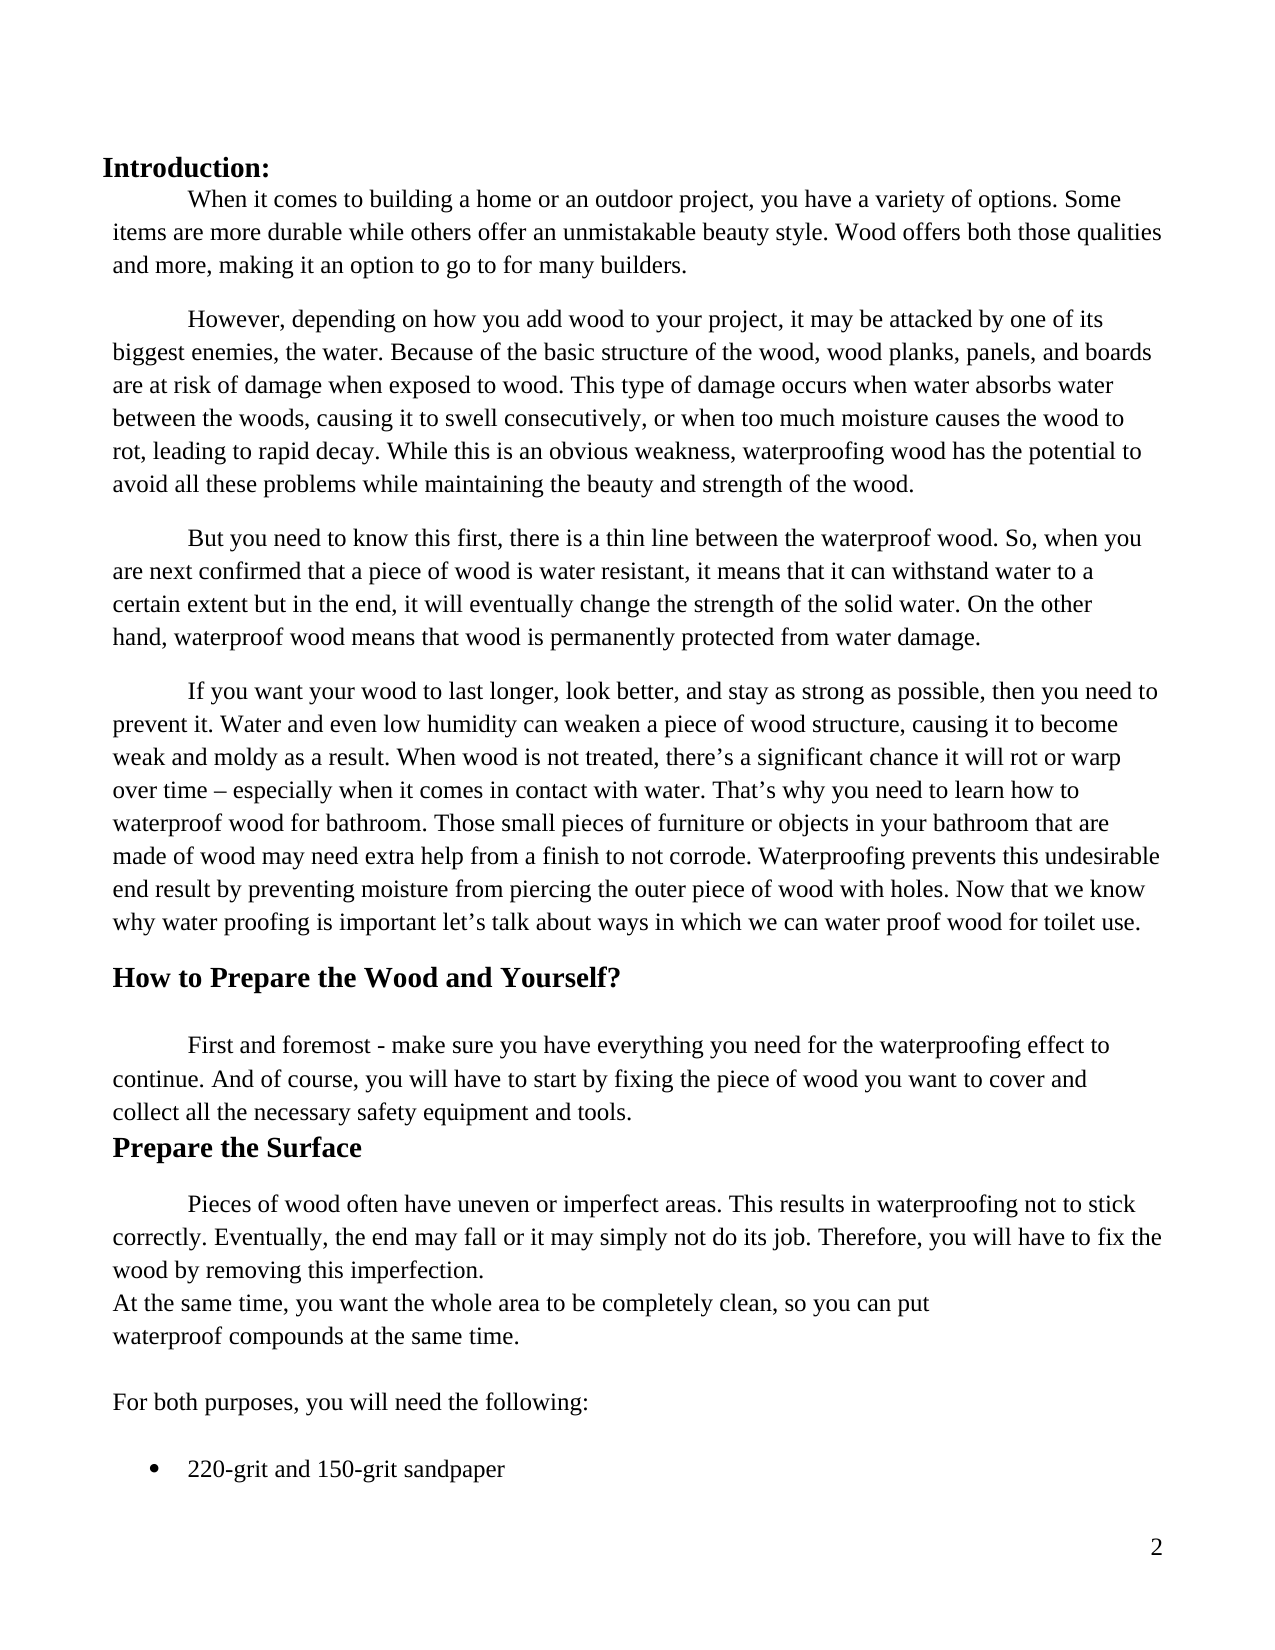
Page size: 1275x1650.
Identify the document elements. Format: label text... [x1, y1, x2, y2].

text For both purposes, you will need the following: [112, 1387, 1171, 1416]
list 220-grit and 150-grit sandpaper [150, 1454, 1171, 1482]
text If you want your wood to last longer, look better, and stay as strong as possible, then you need to prevent it. Water and even low humidity can weaken a piece of wood structure, causing it to become weak and moldy as a result. When wood is not treated, there’s a significant chance it will rot or warp over time – especially when it comes in contact with water. That’s why you need to learn how to waterproof wood for bathroom. Those small pieces of furniture or objects in your bathroom that are made of wood may need extra help from a finish to not corrode. Waterproofing prevents this undesirable end result by preventing moisture from piercing the outer piece of wood with holes. Now that we know why water proofing is important let’s talk about ways in which we can water proof wood for toilet use. [112, 676, 1162, 936]
text When it comes to building a home or an outdoor project, you have a variety of options. Some items are more durable while others offer an unmistakable beauty style. Wood offers both those qualities and more, making it an option to go to for many builders. [112, 184, 1171, 278]
text At the same time, you want the whole area to be completely clean, so you can put waterproof compounds at the same time. [112, 1288, 1044, 1350]
text However, depending on how you add wood to your project, it may be attacked by one of its biggest enemies, the water. Because of the basic structure of the wood, wood planks, panels, and boards are at risk of damage when exposed to wood. This type of damage occurs when water absorbs water between the woods, causing it to swell consecutively, or when too much moisture causes the wood to rot, leading to rapid decay. While this is an obvious weakness, waterproofing wood has the potential to avoid all these problems while maintaining the beauty and strength of the wood. [112, 304, 1152, 498]
subtitle How to Prepare the Wood and Yourself? [112, 961, 1171, 994]
subtitle Prepare the Surface [112, 1130, 1171, 1163]
text But you need to know this first, there is a thin line between the waterproof wood. So, when you are next confirmed that a piece of wood is water resistant, it means that it can withstand water to a certain extent but in the end, it will eventually change the strength of the solid water. On the other hand, waterproof wood means that wood is permanently protected from water damage. [112, 523, 1152, 651]
text First and foremost - make sure you have everything you need for the waterproofing effect to continue. And of course, you will have to start by fixing the piece of wood you want to cover and collect all the necessary safety equipment and tools. [112, 1031, 1159, 1125]
text Introduction: [102, 150, 715, 184]
text Pieces of wood often have uneven or imperfect areas. This results in waterproofing not to stick correctly. Eventually, the end may fall or it may simply not do its job. Therefore, you will have to fix the wood by removing this imperfection. [112, 1189, 1171, 1284]
